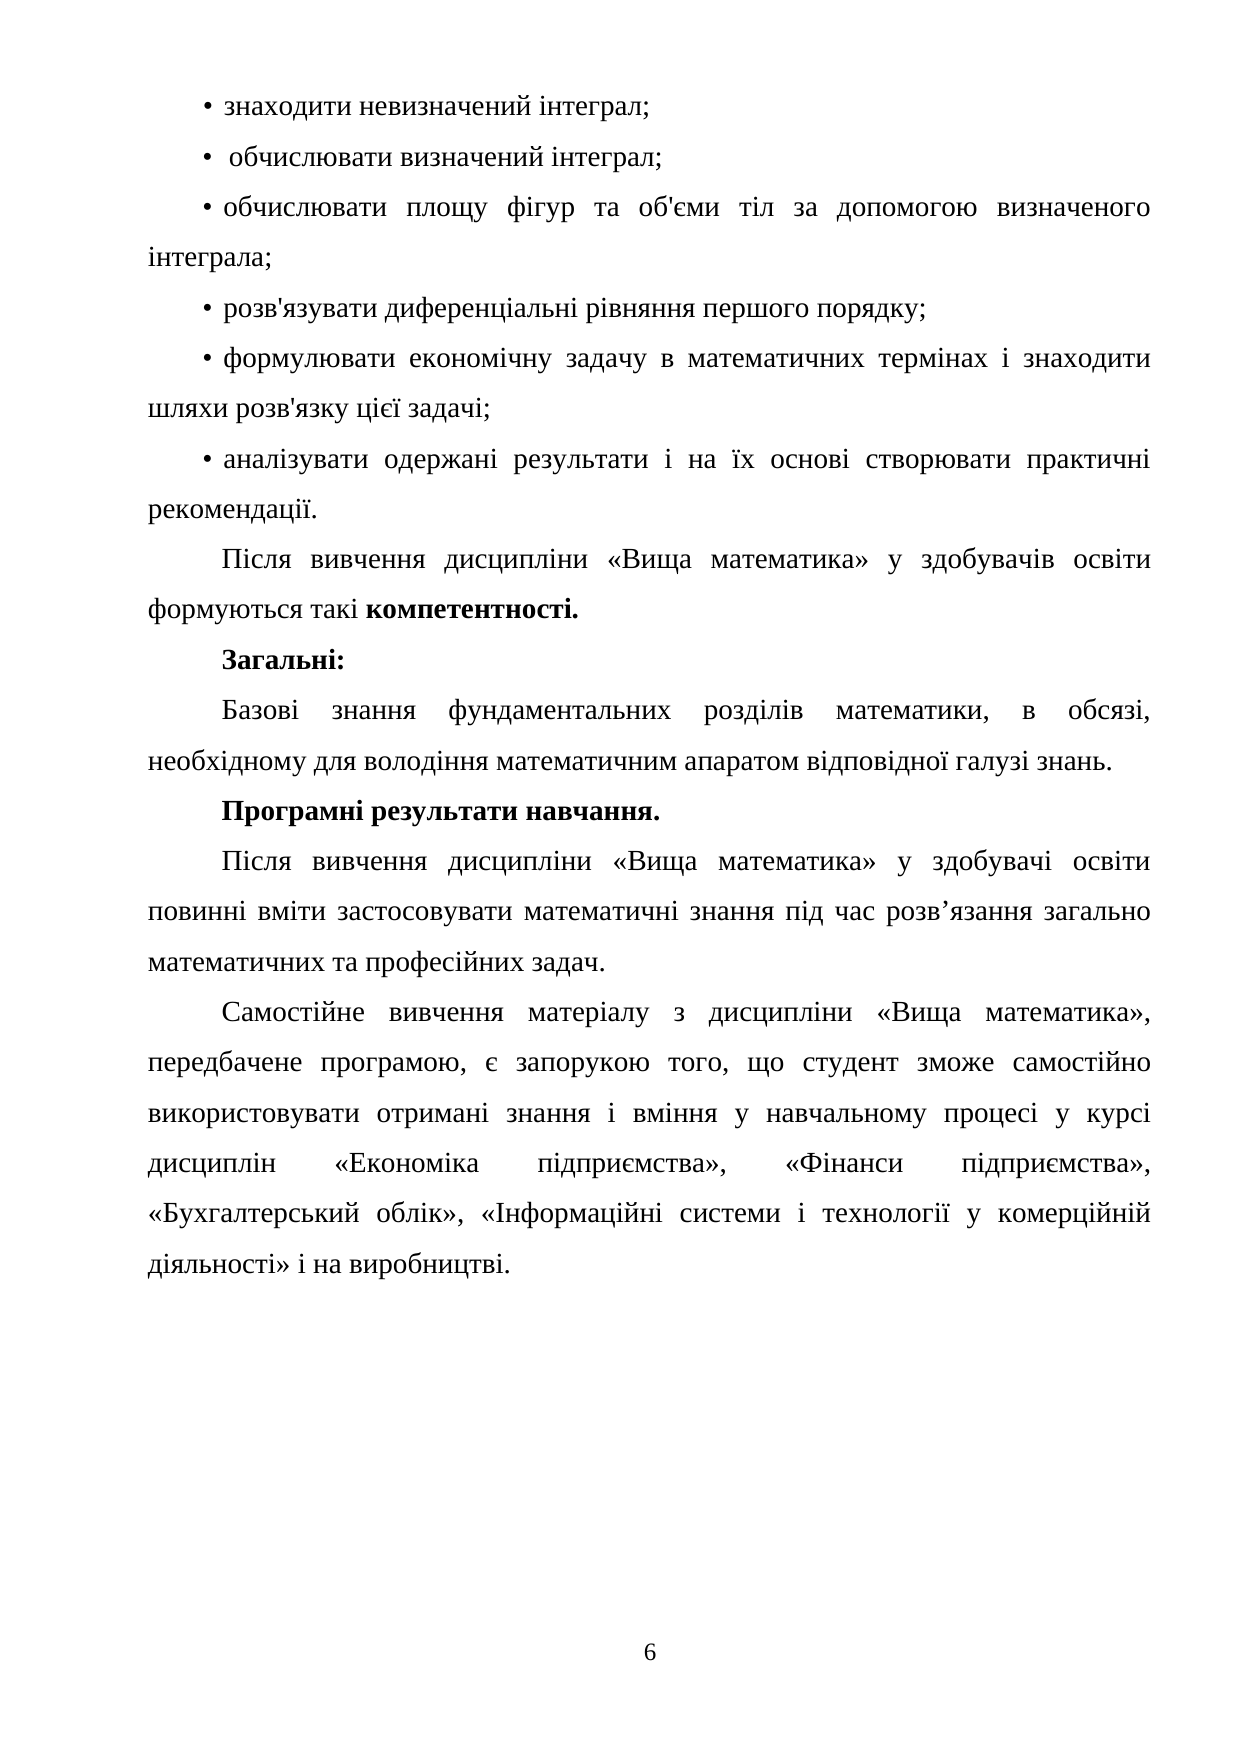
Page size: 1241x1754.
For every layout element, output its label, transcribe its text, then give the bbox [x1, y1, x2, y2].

text Самостійне вивчення матеріалу з дисципліни «Вища математика», передбачене програмою, є запорукою того, що студент зможе самостійно використовувати отримані знання і вміння у навчальному процесі у курсі дисциплін «Економіка підприємства», «Фінанси підприємства», «Бухгалтерський облік», «Інформаційні системи і технології у комерційній діяльності» і на виробництві. [148, 994, 1152, 1279]
list Після вивчення дисципліни «Вища математика» у здобувачі освіти повинні вміти застосовувати математичні знання під час розв’язання загально математичних та професійних задач. [148, 843, 1152, 977]
text • обчислювати визначений інтеграл; [202, 139, 1152, 172]
list Базові знання фундаментальних розділів математики, в обсязі, необхідному для володіння математичним апаратом відповідної галузі знань. [148, 692, 1152, 776]
list знаходити невизначений інтеграл; [203, 88, 1152, 122]
list аналізувати одержані результати і на їх основі створювати практичні рекомендації. [148, 441, 1152, 524]
list обчислювати площу фігур та об'єми тіл за допомогою визначеного інтеграла; [148, 189, 1152, 273]
list розв'язувати диференціальні рівняння першого порядку; [202, 290, 1152, 323]
list Загальні: [148, 642, 1152, 676]
list Програмні результати навчання. [148, 793, 1152, 826]
list формулювати економічну задачу в математичних термінах і знаходити шляхи розв'язку цієї задачі; [148, 340, 1152, 424]
list Після вивчення дисципліни «Вища математика» у здобувачів освіти формуються такі компетентності. [148, 541, 1152, 625]
